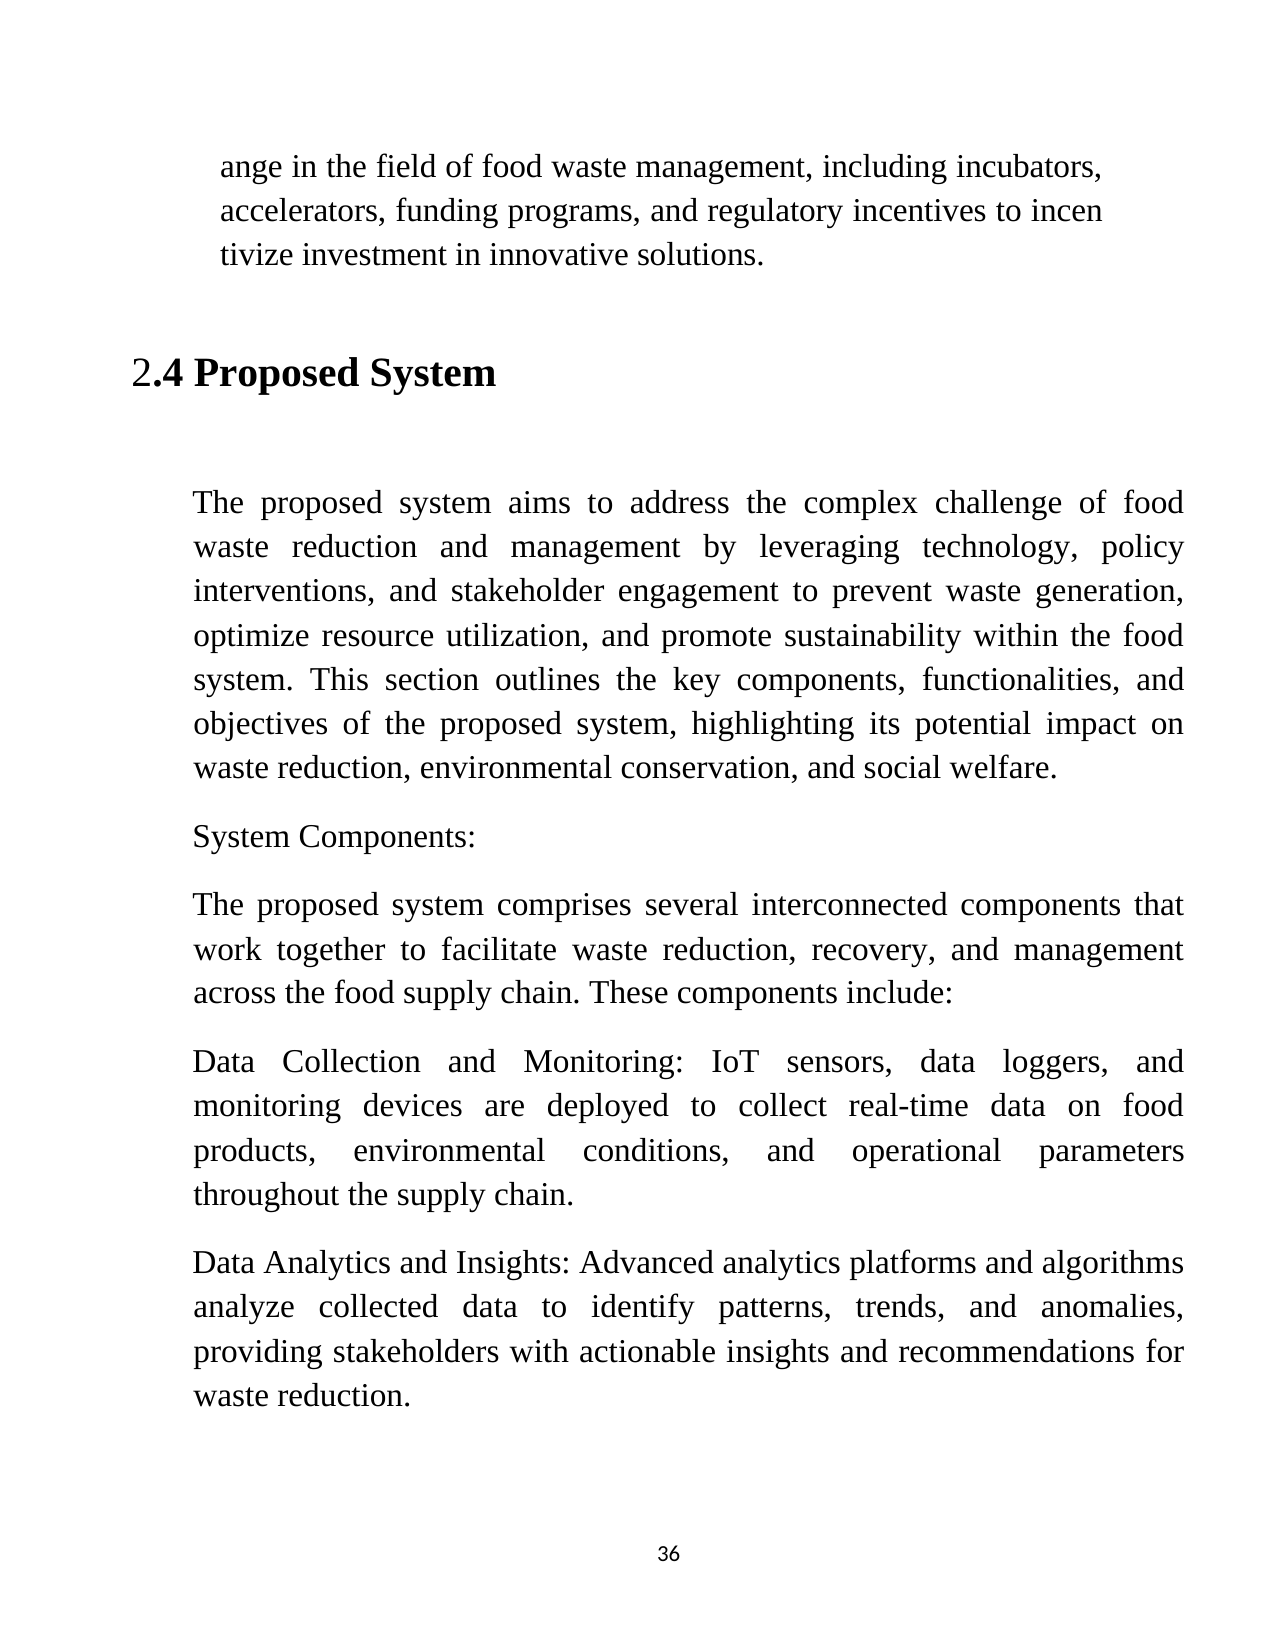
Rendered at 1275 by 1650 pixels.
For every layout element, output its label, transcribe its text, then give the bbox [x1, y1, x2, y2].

text System Components: [192, 816, 1185, 854]
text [220, 146, 1103, 273]
text The proposed system aims to address the complex challenge of food waste reduction and management by leveraging technology, policy interventions, and stakeholder engagement to prevent waste generation, optimize resource utilization, and promote sustainability within the food system. This section outlines the key components, functionalities, and objectives of the proposed system, highlighting its potential impact on waste reduction, environmental conservation, and social welfare. [192, 483, 1185, 785]
text The proposed system comprises several interconnected components that work together to facilitate waste reduction, recovery, and management across the food supply chain. These components include: [192, 885, 1185, 1011]
text Data Collection and Monitoring: IoT sensors, data loggers, and monitoring devices are deployed to collect real-time data on food products, environmental conditions, and operational parameters throughout the supply chain. [192, 1042, 1185, 1212]
text 2.4 Proposed System [131, 347, 1103, 395]
text Data Analytics and Insights: Advanced analytics platforms and algorithms analyze collected data to identify patterns, trends, and anomalies, providing stakeholders with actionable insights and recommendations for waste reduction. [192, 1243, 1185, 1413]
